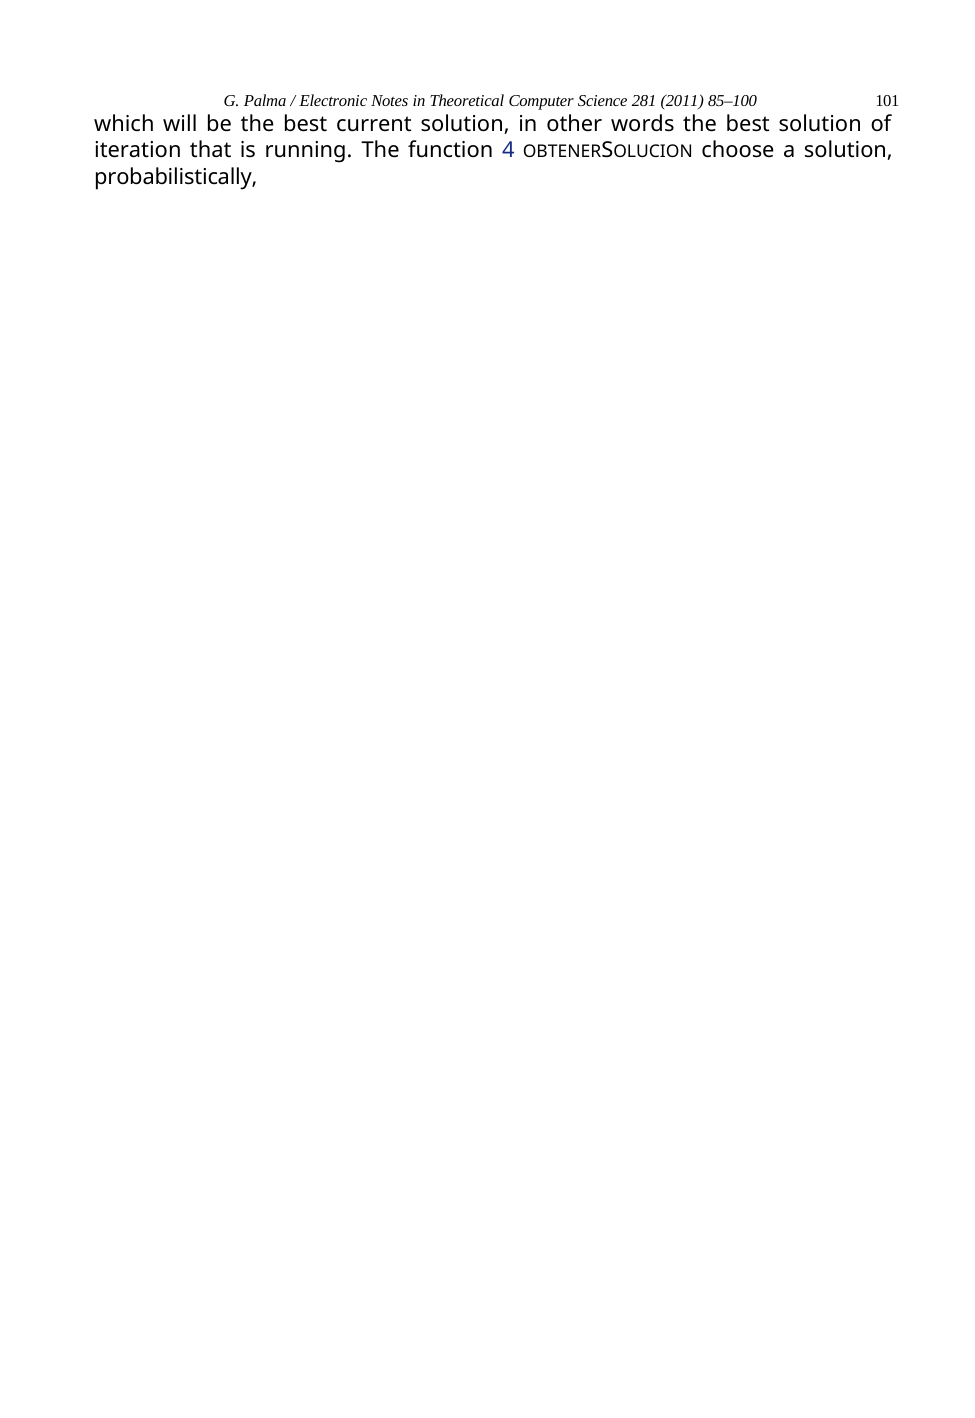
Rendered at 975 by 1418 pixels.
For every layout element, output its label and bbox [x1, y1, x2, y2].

text [94, 110, 893, 191]
